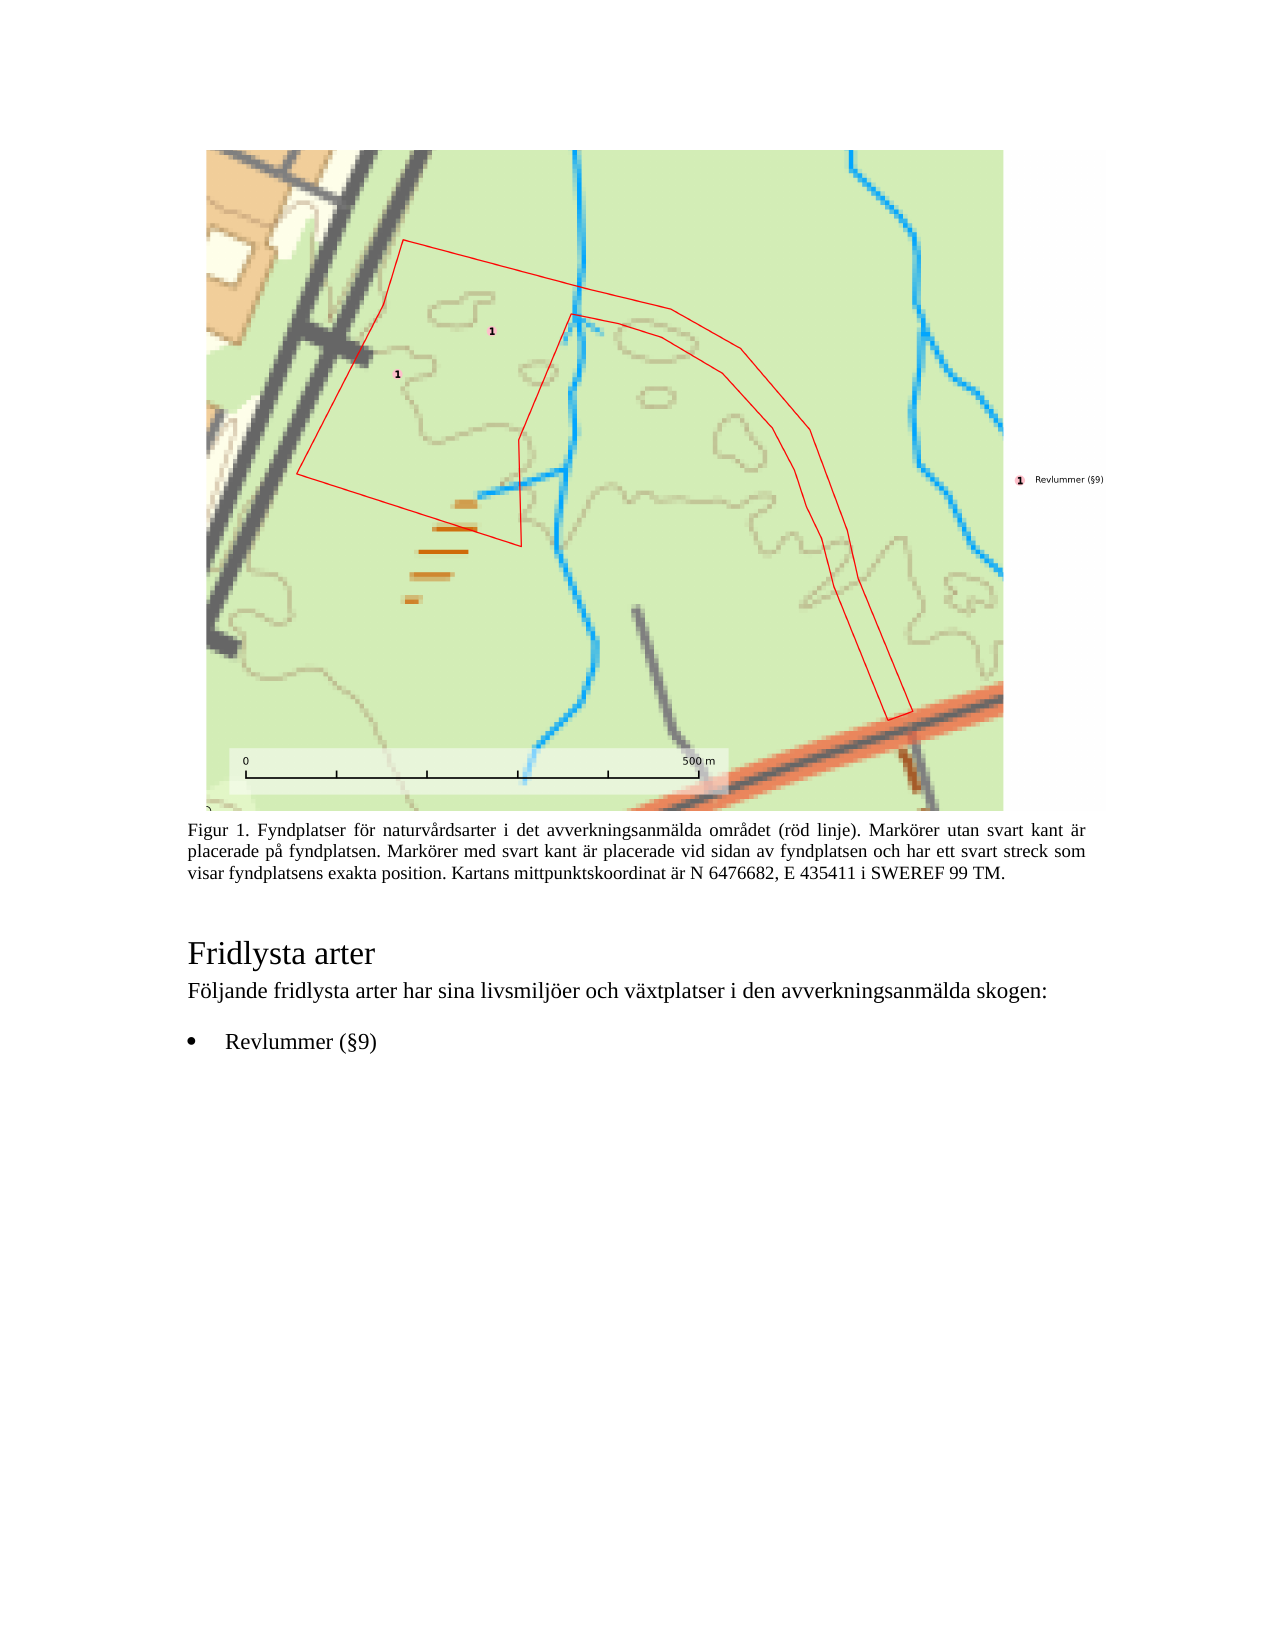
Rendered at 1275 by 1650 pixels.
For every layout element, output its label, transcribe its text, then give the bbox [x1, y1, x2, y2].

list Revlummer (§9) [187, 1028, 1087, 1055]
picture [206, 150, 1107, 811]
text Figur 1. Fyndplatser för naturvårdsarter i det avverkningsanmälda området (röd linje). Markörer utan svart kant är placerade på fyndplatsen. Markörer med svart kant är placerade vid sidan av fyndplatsen och har ett svart streck som visar fyndplatsens exakta position. Kartans mittpunktskoordinat är N 6476682, E 435411 i SWEREF 99 TM. [187, 819, 1087, 883]
subtitle Fridlysta arter [187, 933, 1087, 972]
text Följande fridlysta arter har sina livsmiljöer och växtplatser i den avverkningsanmälda skogen: [187, 977, 1087, 1004]
